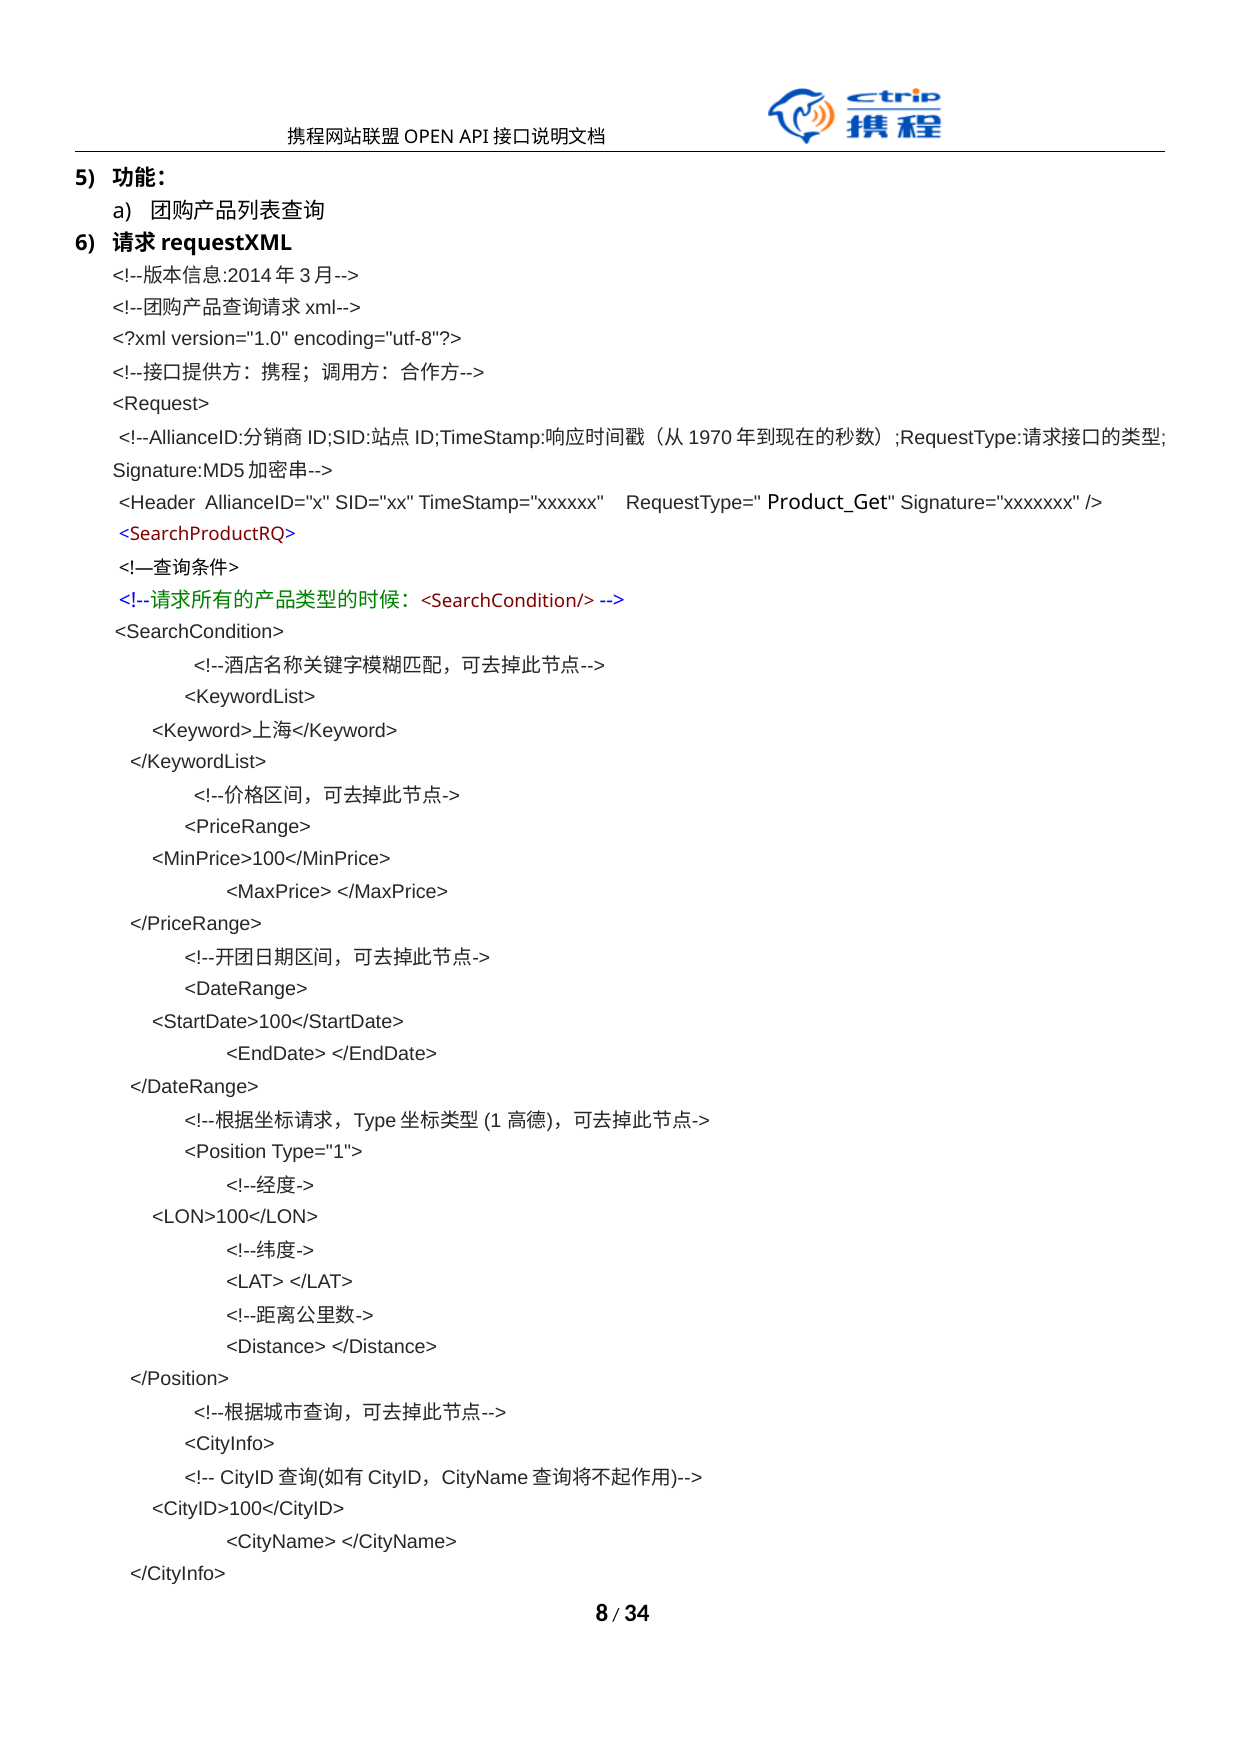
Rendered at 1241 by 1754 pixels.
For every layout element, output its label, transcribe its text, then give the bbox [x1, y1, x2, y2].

text <!--接口提供方：携程；调用方：合作方--> [75, 355, 1165, 387]
text <!--距离公里数-> [206, 1297, 1165, 1330]
text <KeywordList> [184, 680, 1165, 712]
text <!—查询条件> [75, 550, 1165, 582]
list 请求requestXML [75, 225, 1165, 257]
text <CityName> </CityName> [206, 1525, 1165, 1557]
text <LON>100</LON> [75, 1200, 1165, 1232]
text <!--根据坐标请求，Type坐标类型 (1 高德)，可去掉此节点-> [184, 1102, 1165, 1135]
text <!--价格区间，可去掉此节点-> [75, 777, 1165, 810]
text <!--开团日期区间，可去掉此节点-> [184, 940, 1165, 972]
text <!--请求所有的产品类型的时候：<SearchCondition/> --> [75, 582, 1165, 615]
text <!--纬度-> [206, 1232, 1165, 1265]
text </DateRange> [75, 1070, 1165, 1102]
text <StartDate>100</StartDate> [75, 1005, 1165, 1037]
list 团购产品列表查询 [112, 192, 1165, 225]
text <EndDate> </EndDate> [206, 1037, 1165, 1070]
text <DateRange> [184, 972, 1165, 1005]
text <LAT> </LAT> [206, 1265, 1165, 1297]
text <PriceRange> [184, 810, 1165, 842]
text <CityInfo> [184, 1427, 1165, 1460]
text <?xml version="1.0" encoding="utf-8"?> [75, 322, 1165, 355]
text <MinPrice>100</MinPrice> [75, 842, 1165, 875]
text <!--根据城市查询，可去掉此节点--> [75, 1395, 1165, 1427]
text <Request> [75, 387, 1165, 420]
text <Header AllianceID="x" SID="xx" TimeStamp="xxxxxx" RequestType=" Product_Get" Signature="xxxxxxx" /> [112, 485, 1165, 517]
text </PriceRange> [75, 907, 1165, 940]
text <MaxPrice> </MaxPrice> [206, 875, 1165, 907]
text <!--版本信息:2014年3月--> [75, 257, 1165, 290]
text <Keyword>上海</Keyword> [75, 712, 1165, 745]
text <SearchCondition> [75, 615, 1165, 647]
text <Distance> </Distance> [206, 1330, 1165, 1362]
text <!--AllianceID:分销商ID;SID:站点ID;TimeStamp:响应时间戳（从1970年到现在的秒数）;RequestType:请求接口的类型;Signature:MD5加密串--> [112, 420, 1165, 485]
text </Position> [75, 1362, 1165, 1395]
list 功能： [75, 160, 1165, 192]
text <SearchProductRQ> [75, 517, 1165, 550]
text <!--酒店名称关键字模糊匹配，可去掉此节点--> [75, 647, 1165, 680]
text <!-- CityID查询(如有CityID，CityName查询将不起作用)--> [184, 1460, 1165, 1492]
text <CityID>100</CityID> [75, 1492, 1165, 1525]
text <!--经度-> [206, 1167, 1165, 1200]
text </CityInfo> <ItemTypeList> <!--产品类型（1是精选酒店，2餐饮美食，3酒店套餐，6特惠票券，7旅游度假）--> <ItemType>1</ItemType> </ItemTypeList> [75, 1557, 1165, 1590]
text <Position Type="1"> [184, 1135, 1165, 1167]
picture [757, 88, 953, 144]
text </KeywordList> [75, 745, 1165, 777]
text <!--团购产品查询请求xml--> [75, 290, 1165, 322]
